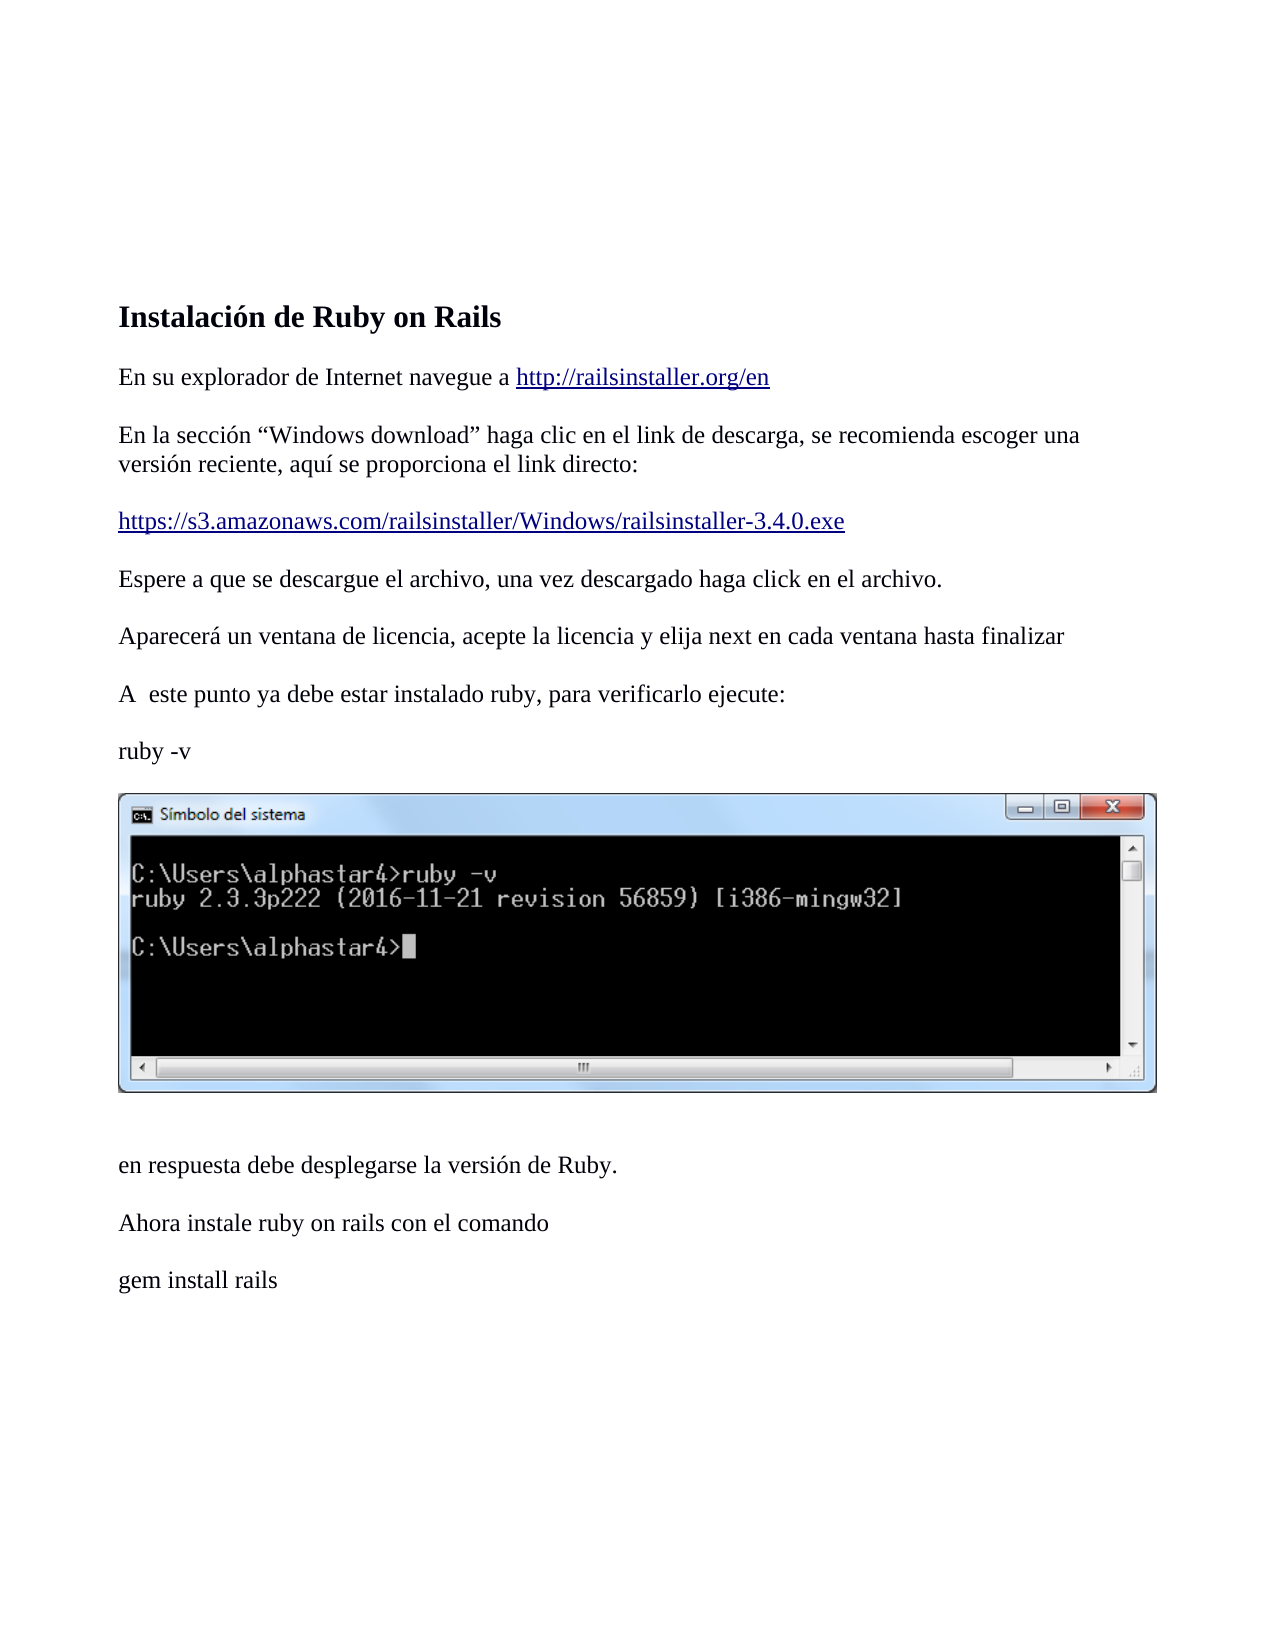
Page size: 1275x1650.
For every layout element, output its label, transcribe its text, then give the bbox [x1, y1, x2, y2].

picture [118, 793, 1157, 1093]
text ruby -v [118, 736, 1157, 765]
text En su explorador de Internet navegue a http://railsinstaller.org/en [118, 362, 1157, 391]
text Aparecerá un ventana de licencia, acepte la licencia y elija next en cada ventana hasta finalizar [118, 621, 1157, 650]
text Espere a que se descargue el archivo, una vez descargado haga click en el archivo. [118, 564, 1157, 592]
text En la sección “Windows download” haga clic en el link de descarga, se recomienda escoger una versión reciente, aquí se proporciona el link directo: [118, 420, 1157, 477]
text Instalación de Ruby on Rails [118, 298, 1157, 334]
text gem install rails [118, 1266, 1157, 1294]
text A este punto ya debe estar instalado ruby, para verificarlo ejecute: [118, 679, 1157, 707]
text Ahora instale ruby on rails con el comando [118, 1208, 1157, 1237]
text en respuesta debe desplegarse la versión de Ruby. [118, 1151, 1157, 1179]
text https://s3.amazonaws.com/railsinstaller/Windows/railsinstaller-3.4.0.exe [118, 506, 1157, 535]
